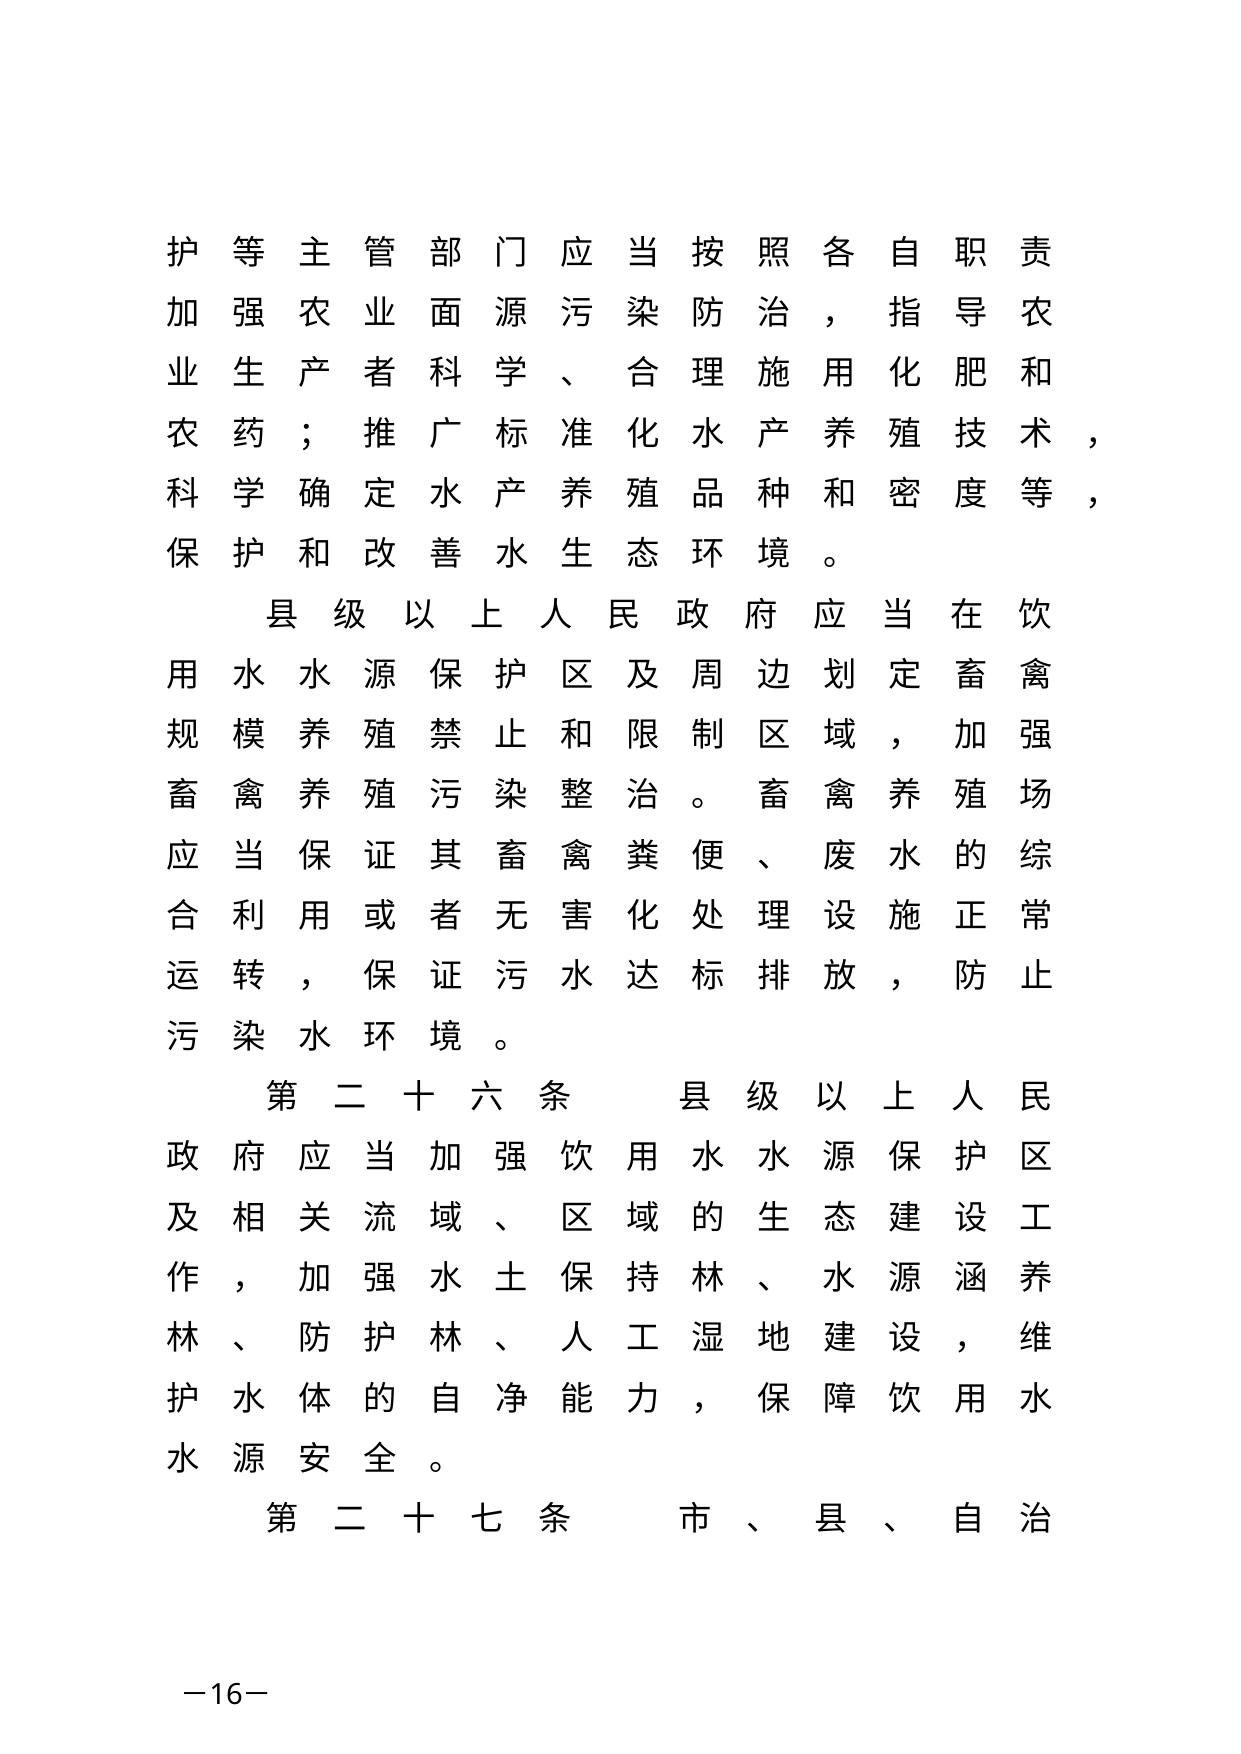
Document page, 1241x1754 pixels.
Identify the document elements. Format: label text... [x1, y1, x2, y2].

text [167, 219, 1085, 581]
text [167, 1486, 1085, 1546]
text 第二十六条 县级以上人民政府应当加强饮用水水源保护区及相关流域、区域的生态建设工作，加强水土保持林、水源涵养林、防护林、人工湿地建设，维护水体的自净能力，保障饮用水水源安全。 [167, 1064, 1085, 1486]
text 县级以上人民政府应当在饮用水水源保护区及周边划定畜禽规模养殖禁止和限制区域，加强畜禽养殖污染整治。畜禽养殖场应当保证其畜禽粪便、废水的综合利用或者无害化处理设施正常运转，保证污水达标排放，防止污染水环境。 [167, 581, 1085, 1064]
